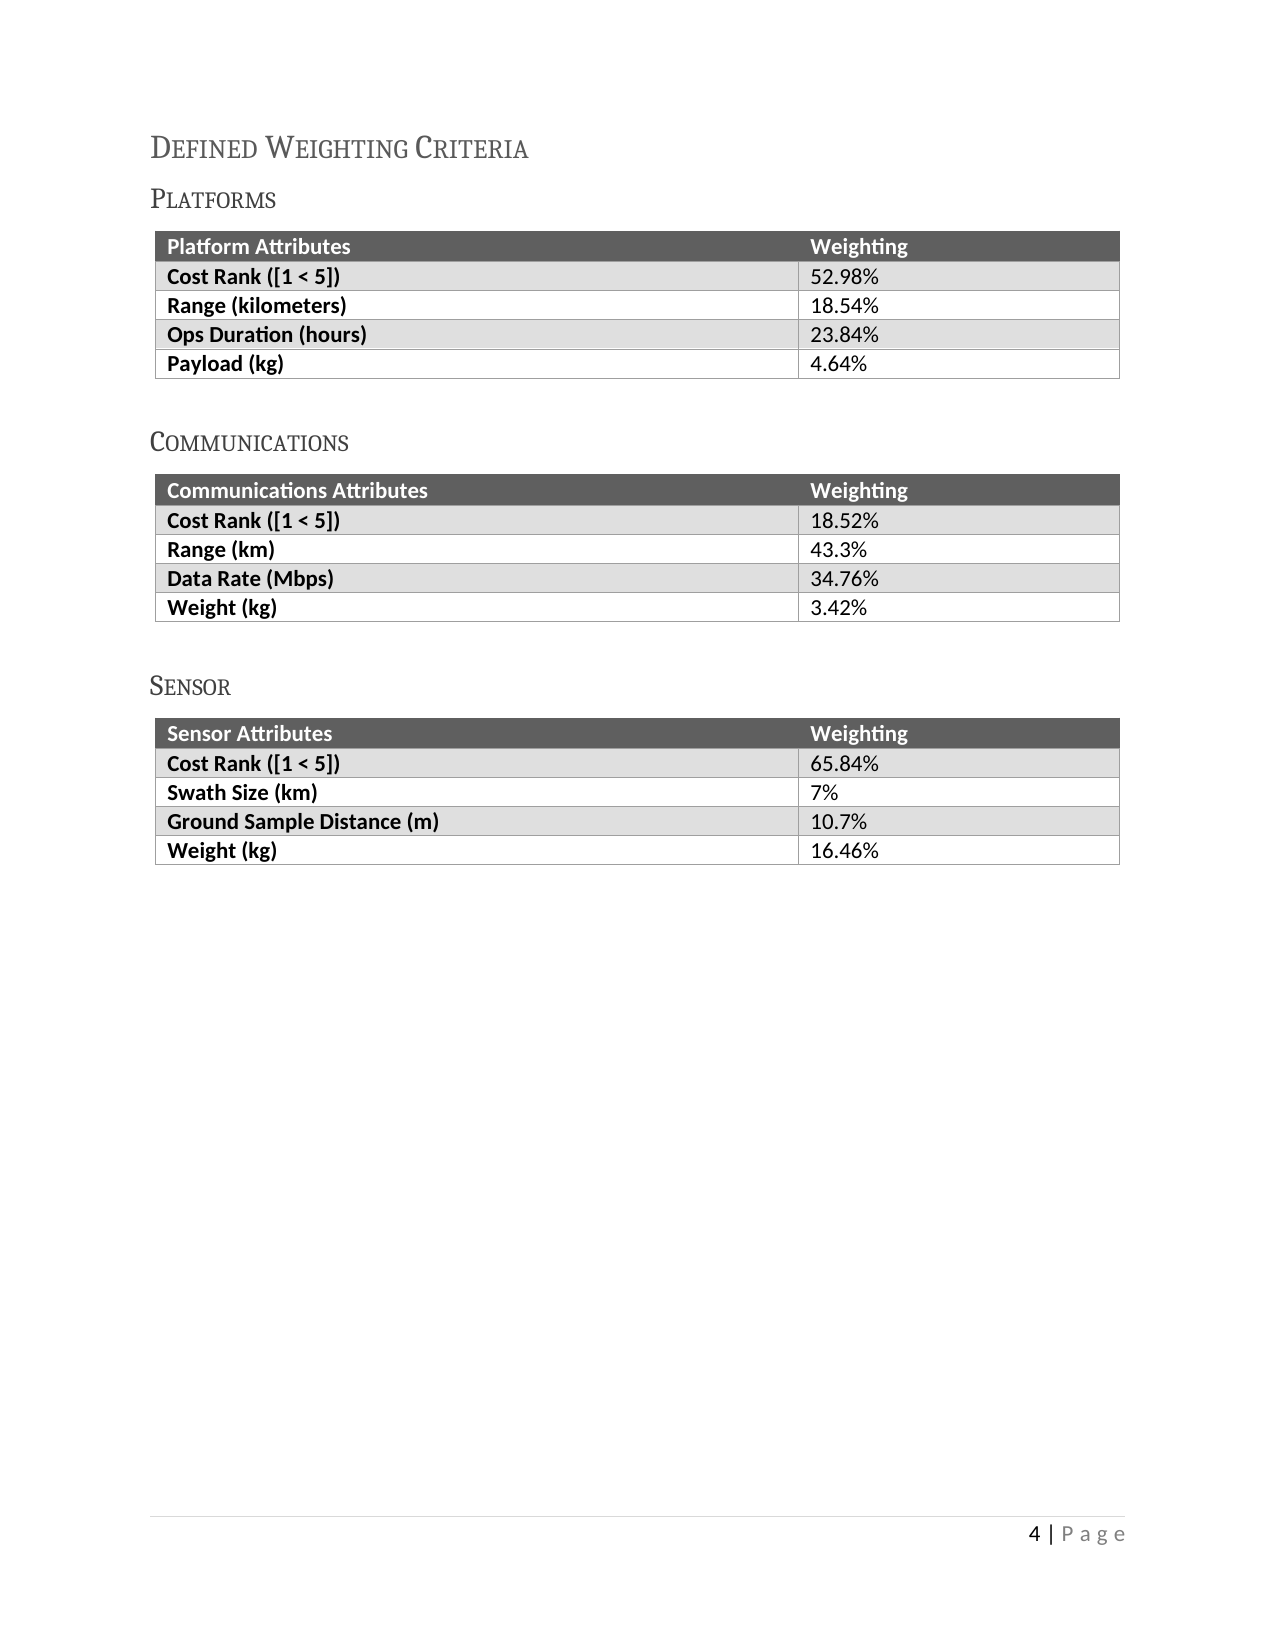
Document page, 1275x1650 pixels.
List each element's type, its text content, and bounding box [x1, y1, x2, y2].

table_cell 34.76% [799, 564, 1119, 592]
table_header Weighting [799, 232, 1119, 261]
table_cell 65.84% [799, 749, 1119, 777]
table_cell 43.3% [799, 535, 1119, 563]
table_cell 10.7% [799, 807, 1119, 835]
table_cell 7% [799, 778, 1119, 806]
table_cell 52.98% [799, 262, 1119, 290]
table_header Platform Attributes [156, 232, 798, 261]
table_cell Weight (kg) [156, 836, 798, 864]
table_cell Range (km) [156, 535, 798, 563]
subtitle Communications [150, 425, 1125, 459]
table_cell 16.46% [799, 836, 1119, 864]
table_header Weighting [799, 719, 1119, 748]
table_cell Cost Rank ([1 < 5]) [156, 749, 798, 777]
table_cell Payload (kg) [156, 350, 798, 377]
table_cell Data Rate (Mbps) [156, 564, 798, 592]
table_cell Weight (kg) [156, 593, 798, 621]
table_cell Swath Size (km) [156, 778, 798, 806]
table_cell Cost Rank ([1 < 5]) [156, 262, 798, 290]
table_cell Ground Sample Distance (m) [156, 807, 798, 835]
table_cell Range (kilometers) [156, 291, 798, 319]
table_header Weighting [799, 475, 1119, 505]
table_header Communications Attributes [156, 475, 798, 505]
table_cell 4.64% [799, 350, 1119, 377]
table_cell 18.54% [799, 291, 1119, 319]
subtitle Defined Weighting Criteria [150, 128, 1125, 166]
subtitle Sensor [150, 669, 1125, 702]
subtitle Platforms [150, 182, 1125, 216]
table_cell 3.42% [799, 593, 1119, 621]
table_cell Cost Rank ([1 < 5]) [156, 506, 798, 534]
table_cell 23.84% [799, 320, 1119, 348]
table_cell Ops Duration (hours) [156, 320, 798, 348]
table_header Sensor Attributes [156, 719, 798, 748]
table_cell 18.52% [799, 506, 1119, 534]
